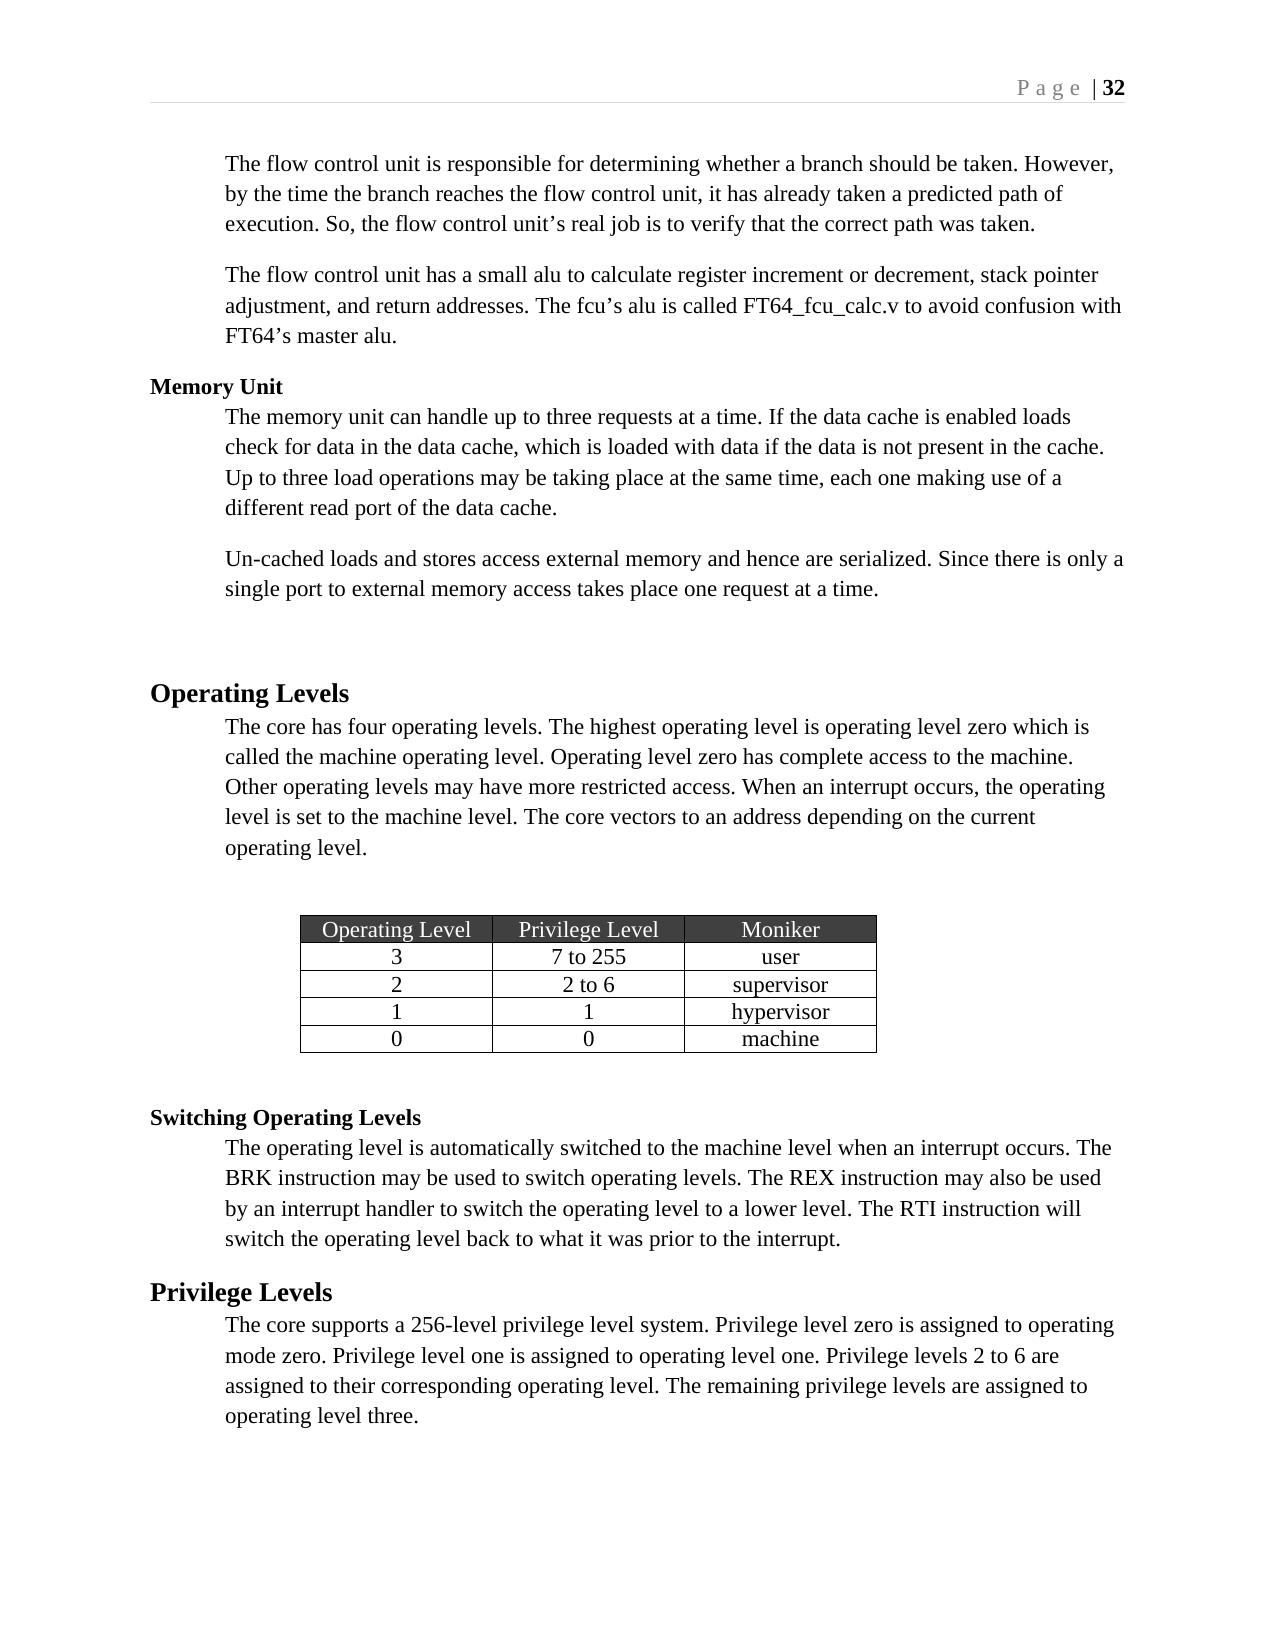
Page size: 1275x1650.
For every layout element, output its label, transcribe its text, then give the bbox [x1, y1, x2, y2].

text The flow control unit is responsible for determining whether a branch should be taken. However, by the time the branch reaches the flow control unit, it has already taken a predicted path of execution. So, the flow control unit’s real job is to verify that the correct path was taken. [225, 150, 1125, 237]
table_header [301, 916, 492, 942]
subtitle Privilege Levels [150, 1276, 1125, 1307]
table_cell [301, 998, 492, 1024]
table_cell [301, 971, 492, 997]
subtitle Memory Unit [150, 373, 1125, 399]
text Un-cached loads and stores access external memory and hence are serialized. Since there is only a single port to external memory access takes place one request at a time. [225, 545, 1125, 601]
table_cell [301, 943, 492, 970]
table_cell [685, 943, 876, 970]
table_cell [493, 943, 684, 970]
list The core has four operating levels. The highest operating level is operating level zero which is called the machine operating level. Operating level zero has complete access to the machine. Other operating levels may have more restricted access. When an interrupt occurs, the operating level is set to the machine level. The core vectors to an address depending on the current operating level. [225, 713, 1125, 860]
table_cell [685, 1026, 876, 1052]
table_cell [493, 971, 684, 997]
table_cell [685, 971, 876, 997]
subtitle Switching Operating Levels [150, 1104, 1125, 1130]
text The core supports a 256-level privilege level system. Privilege level zero is assigned to operating mode zero. Privilege level one is assigned to operating level one. Privilege levels 2 to 6 are assigned to their corresponding operating level. The remaining privilege levels are assigned to operating level three. [225, 1312, 1125, 1428]
text The flow control unit has a small alu to calculate register increment or decrement, stack pointer adjustment, and return addresses. The fcu’s alu is called FT64_fcu_calc.v to avoid confusion with FT64’s master alu. [225, 261, 1125, 348]
subtitle Operating Levels [150, 677, 1125, 708]
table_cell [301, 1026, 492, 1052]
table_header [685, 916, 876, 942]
text The memory unit can handle up to three requests at a time. If the data cache is enabled loads check for data in the data cache, which is loaded with data if the data is not present in the cache. Up to three load operations may be taking place at the same time, each one making use of a different read port of the data cache. [225, 403, 1125, 520]
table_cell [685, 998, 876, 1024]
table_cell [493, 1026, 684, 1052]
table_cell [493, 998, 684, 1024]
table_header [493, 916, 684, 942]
list The operating level is automatically switched to the machine level when an interrupt occurs. The BRK instruction may be used to switch operating levels. The REX instruction may also be used by an interrupt handler to switch the operating level to a lower level. The RTI instruction will switch the operating level back to what it was prior to the interrupt. [225, 1134, 1125, 1251]
